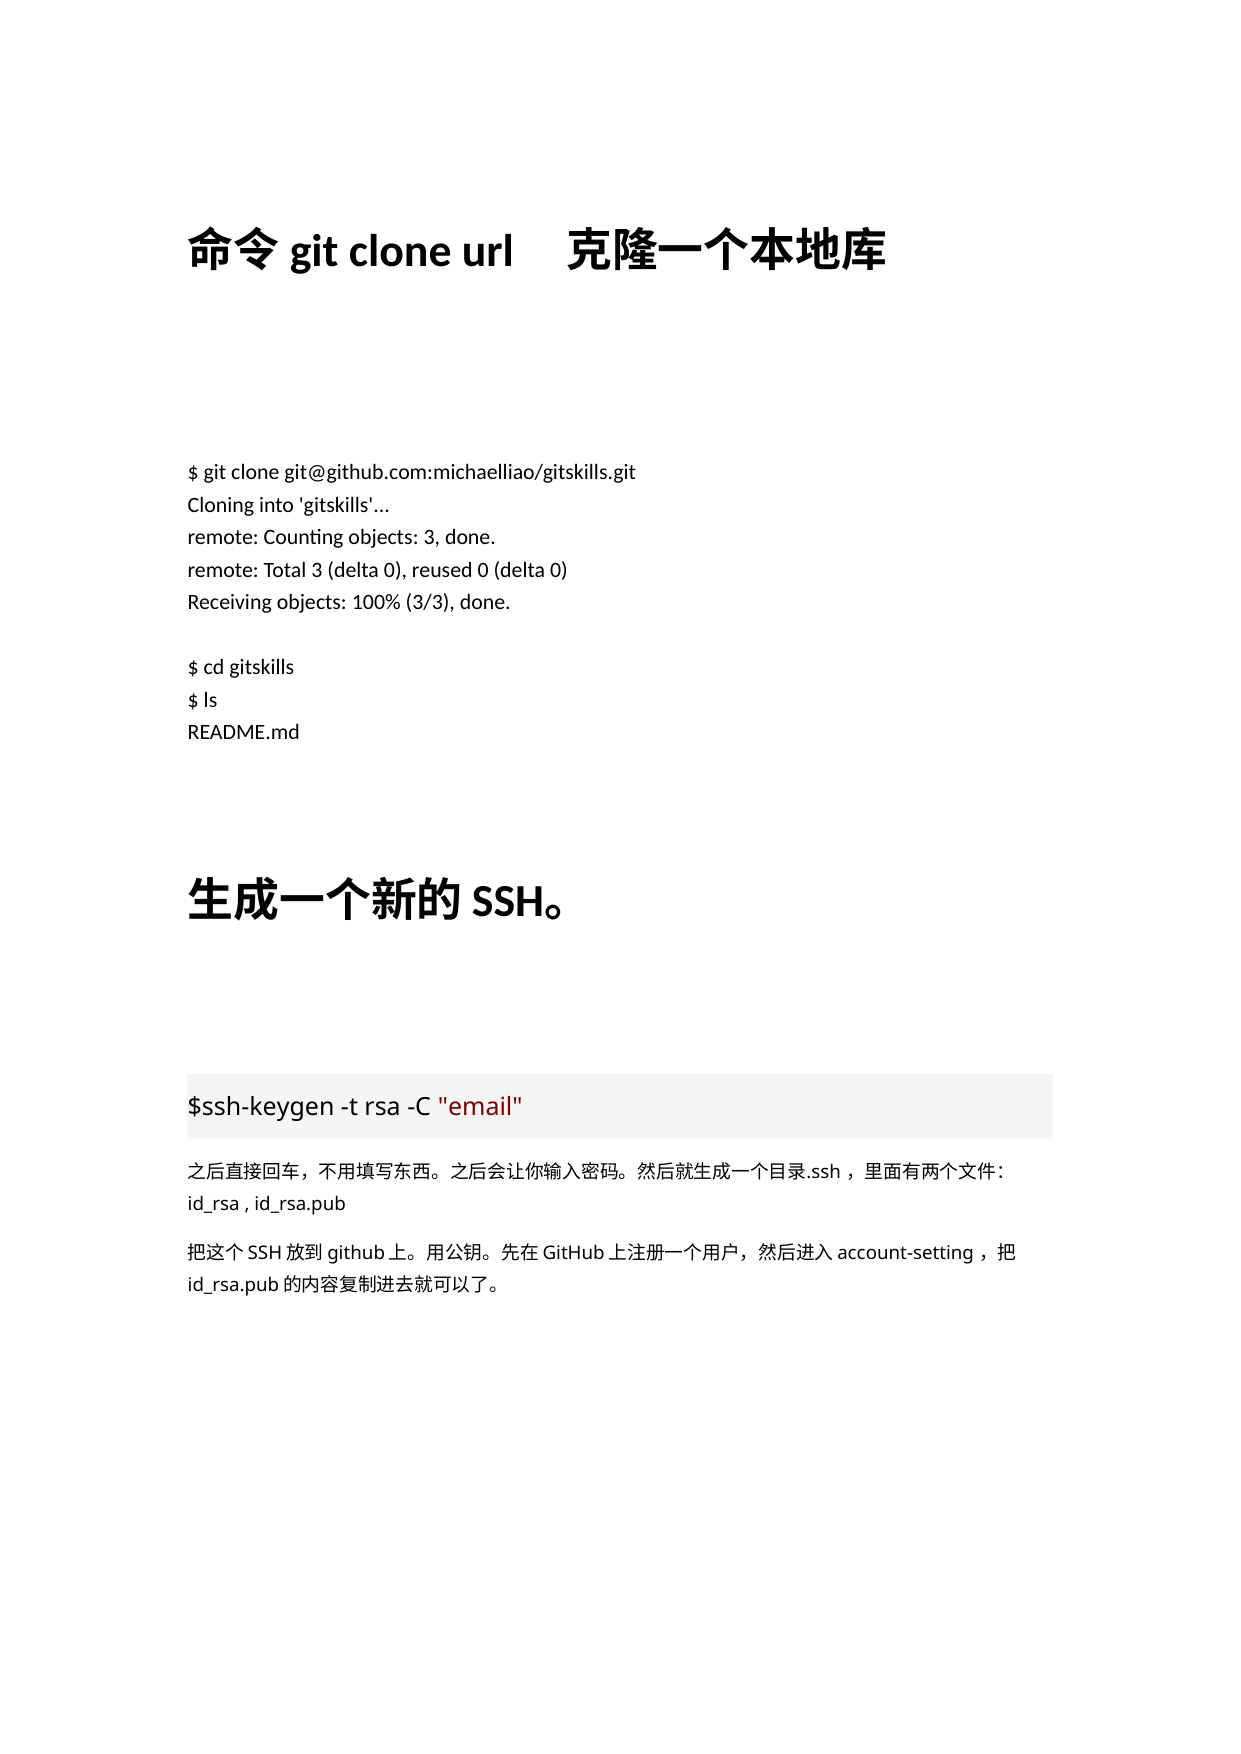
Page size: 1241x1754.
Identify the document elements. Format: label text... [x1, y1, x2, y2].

text remote: Counting objects: 3, done. [187, 520, 1053, 553]
text remote: Total 3 (delta 0), reused 0 (delta 0) [187, 553, 1053, 585]
subtitle 命令 git clone url 克隆一个本地库 [187, 197, 1053, 295]
text $ ls [187, 683, 1053, 715]
text README.md [187, 715, 1053, 748]
text 把这个SSH放到github上。用公钥。先在GitHub上注册一个用户，然后进入account-setting ，把id_rsa.pub的内容复制进去就可以了。 [187, 1235, 1053, 1300]
text Receiving objects: 100% (3/3), done. [187, 585, 1053, 618]
text $ cd gitskills [187, 650, 1053, 683]
text Cloning into 'gitskills'... [187, 488, 1053, 520]
text $ssh-keygen -t rsa -C "email" [187, 1074, 1053, 1139]
subtitle 生成一个新的SSH。 [187, 848, 1053, 946]
text 之后直接回车，不用填写东西。之后会让你输入密码。然后就生成一个目录.ssh ，里面有两个文件：id_rsa , id_rsa.pub [187, 1154, 1053, 1219]
text $ git clone git@github.com:michaelliao/gitskills.git [187, 455, 1053, 488]
